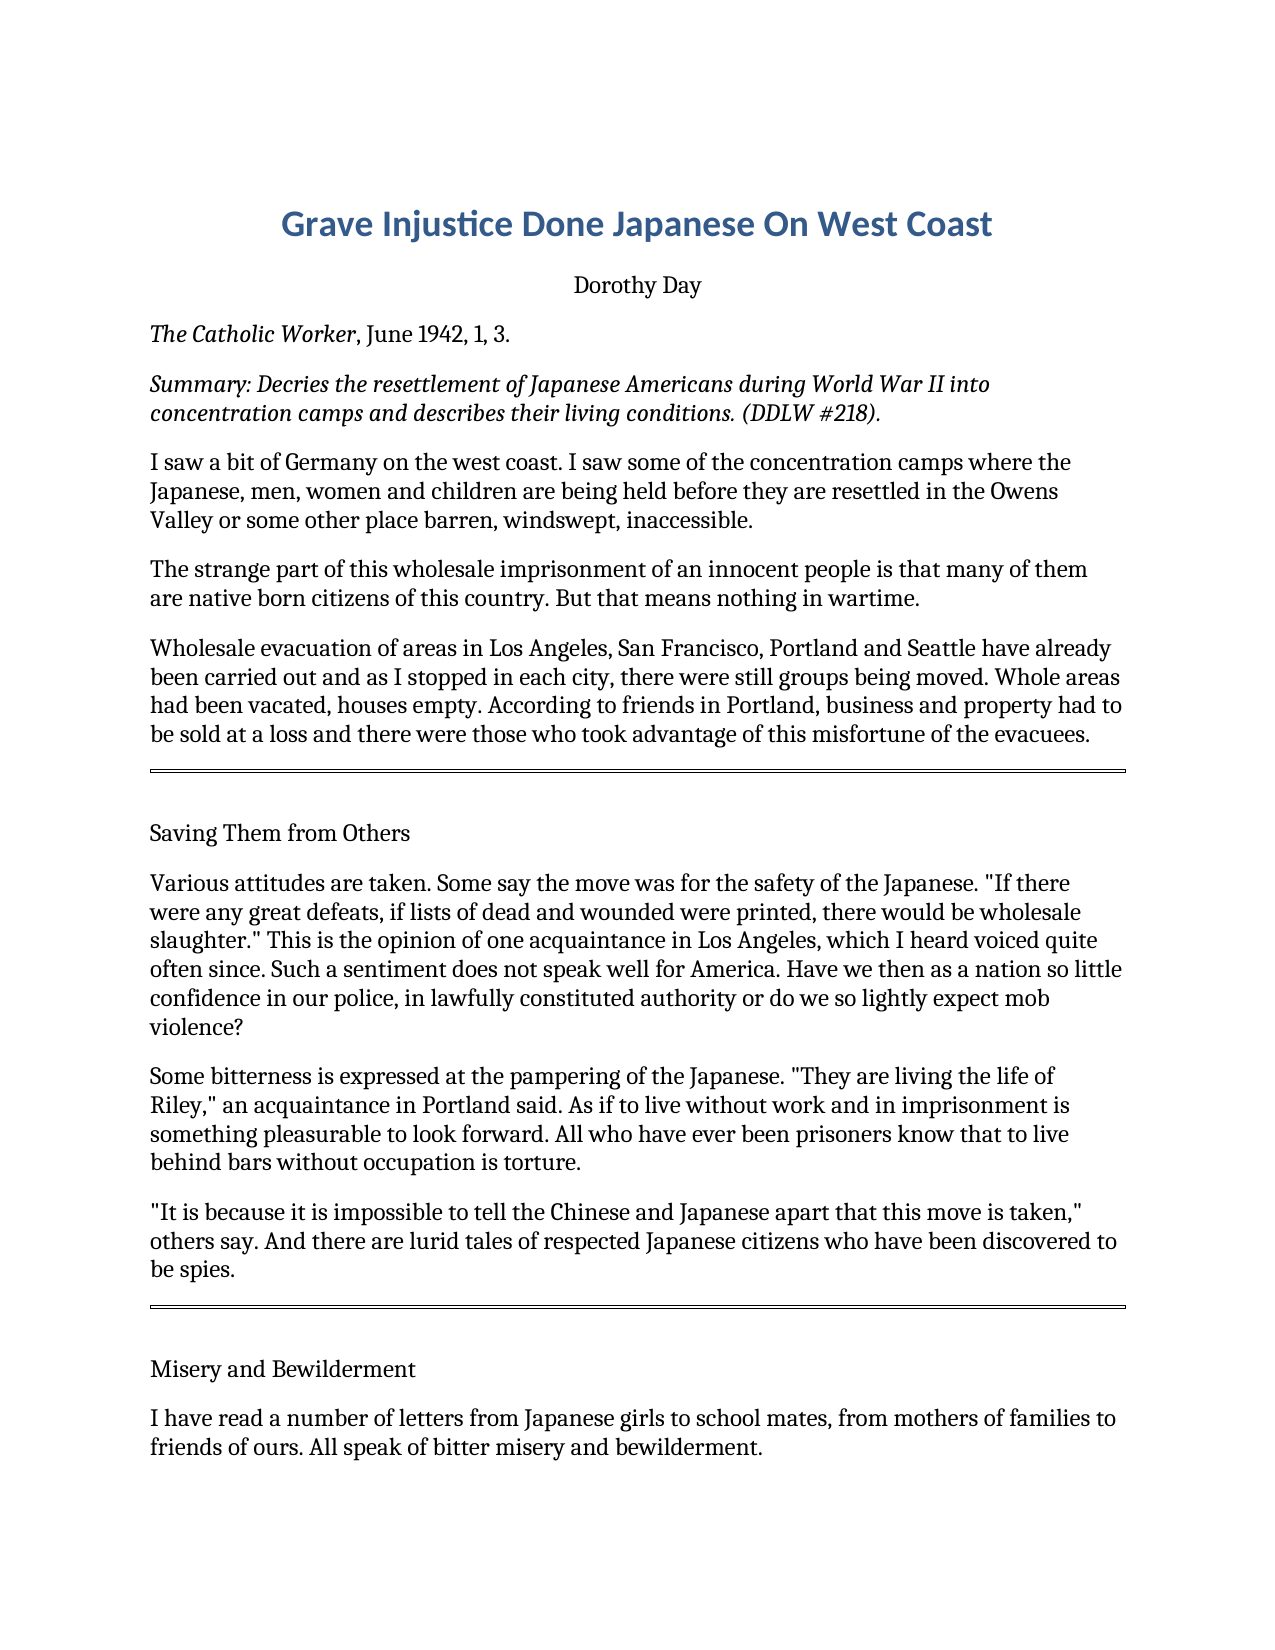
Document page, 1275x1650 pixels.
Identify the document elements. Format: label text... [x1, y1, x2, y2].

text I saw a bit of Germany on the west coast. I saw some of the concentration camps where the Japanese, men, women and children are being held before they are resettled in the Owens Valley or some other place barren, windswept, inaccessible. [150, 448, 1125, 534]
text I have read a number of letters from Japanese girls to school mates, from mothers of families to friends of ours. All speak of bitter misery and bewilderment. [150, 1404, 1125, 1462]
text Saving Them from Others [150, 819, 1125, 848]
text Wholesale evacuation of areas in Los Angeles, San Francisco, Portland and Seattle have already been carried out and as I stopped in each city, there were still groups being moved. Whole areas had been vacated, houses empty. According to friends in Portland, business and property had to be sold at a loss and there were those who took advantage of this misfortune of the evacuees. [150, 634, 1125, 749]
text "It is because it is impossible to tell the Chinese and Japanese apart that this move is taken," others say. And there are lurid tales of respected Japanese citizens who have been discovered to be spies. [150, 1198, 1125, 1284]
text Various attitudes are taken. Some say the move was for the safety of the Japanese. "If there were any great defeats, if lists of dead and wounded were printed, there would be wholesale slaughter." This is the opinion of one acquaintance in Los Angeles, which I heard voiced quite often since. Such a sentiment does not speak well for America. Have we then as a nation so little confidence in our police, in lawfully constituted authority or do we so lightly expect mob violence? [150, 869, 1125, 1041]
text Some bitterness is expressed at the pampering of the Japanese. "They are living the life of Riley," an acquaintance in Portland said. As if to live without work and in imprisonment is something pleasurable to look forward. All who have ever been prisoners know that to live behind bars without occupation is torture. [150, 1062, 1125, 1177]
text The strange part of this wholesale imprisonment of an innocent people is that many of them are native born citizens of this country. But that means nothing in wartime. [150, 555, 1125, 613]
text Summary: Decries the resettlement of Japanese Americans during World War II into concentration camps and describes their living conditions. (DDLW #218). [150, 370, 1125, 427]
text The Catholic Worker, June 1942, 1, 3. [150, 320, 1125, 349]
title Grave Injustice Done Japanese On West Coast [150, 200, 1125, 246]
text Dorothy Day [150, 271, 1125, 299]
text Misery and Bewilderment [150, 1354, 1125, 1383]
